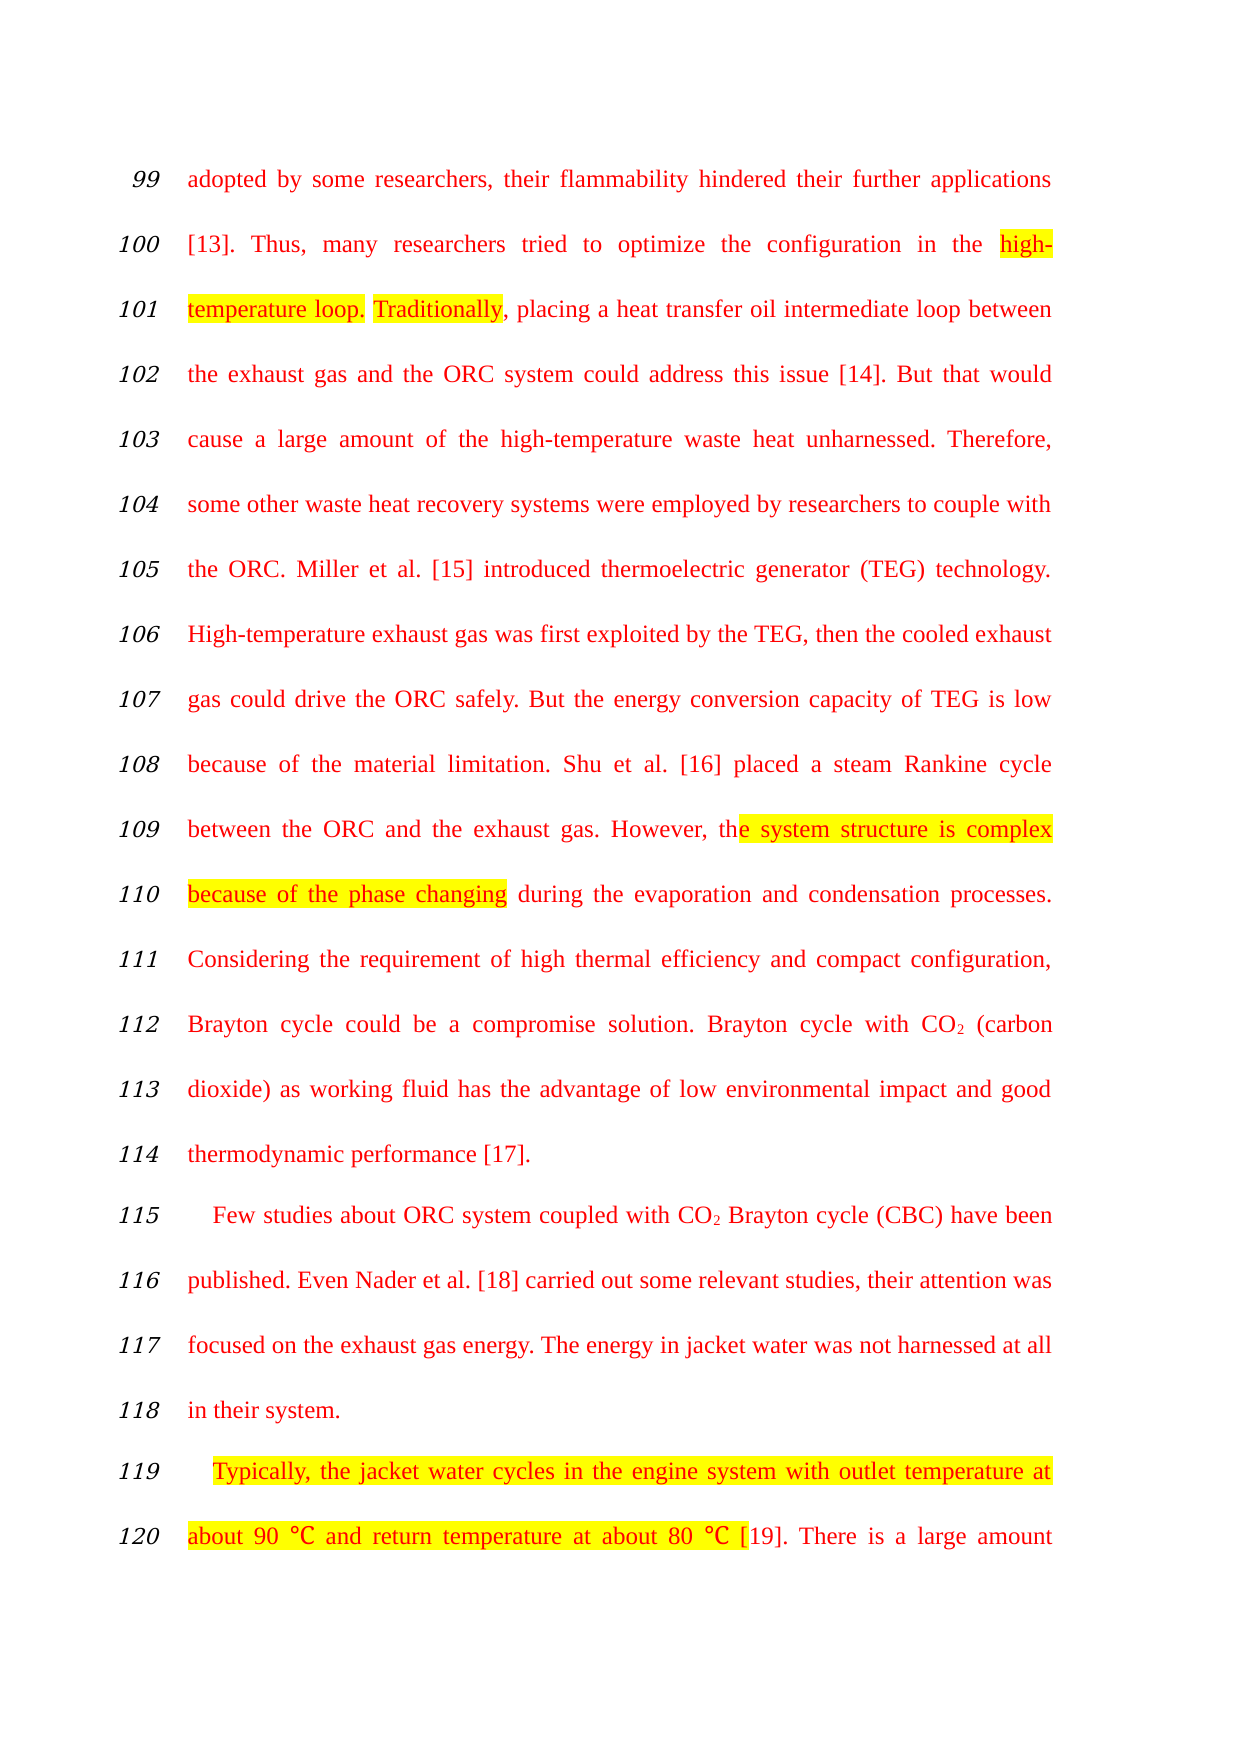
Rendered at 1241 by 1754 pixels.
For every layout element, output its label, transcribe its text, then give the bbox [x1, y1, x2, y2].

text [187, 162, 1053, 1169]
text Few studies about ORC system coupled with CO2 Brayton cycle (CBC) have been published. Even Nader et al. [18] carried out some relevant studies, their attention was focused on the exhaust gas energy. The energy in jacket water was not harnessed at all in their system. [187, 1198, 1053, 1426]
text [187, 1454, 1053, 1552]
